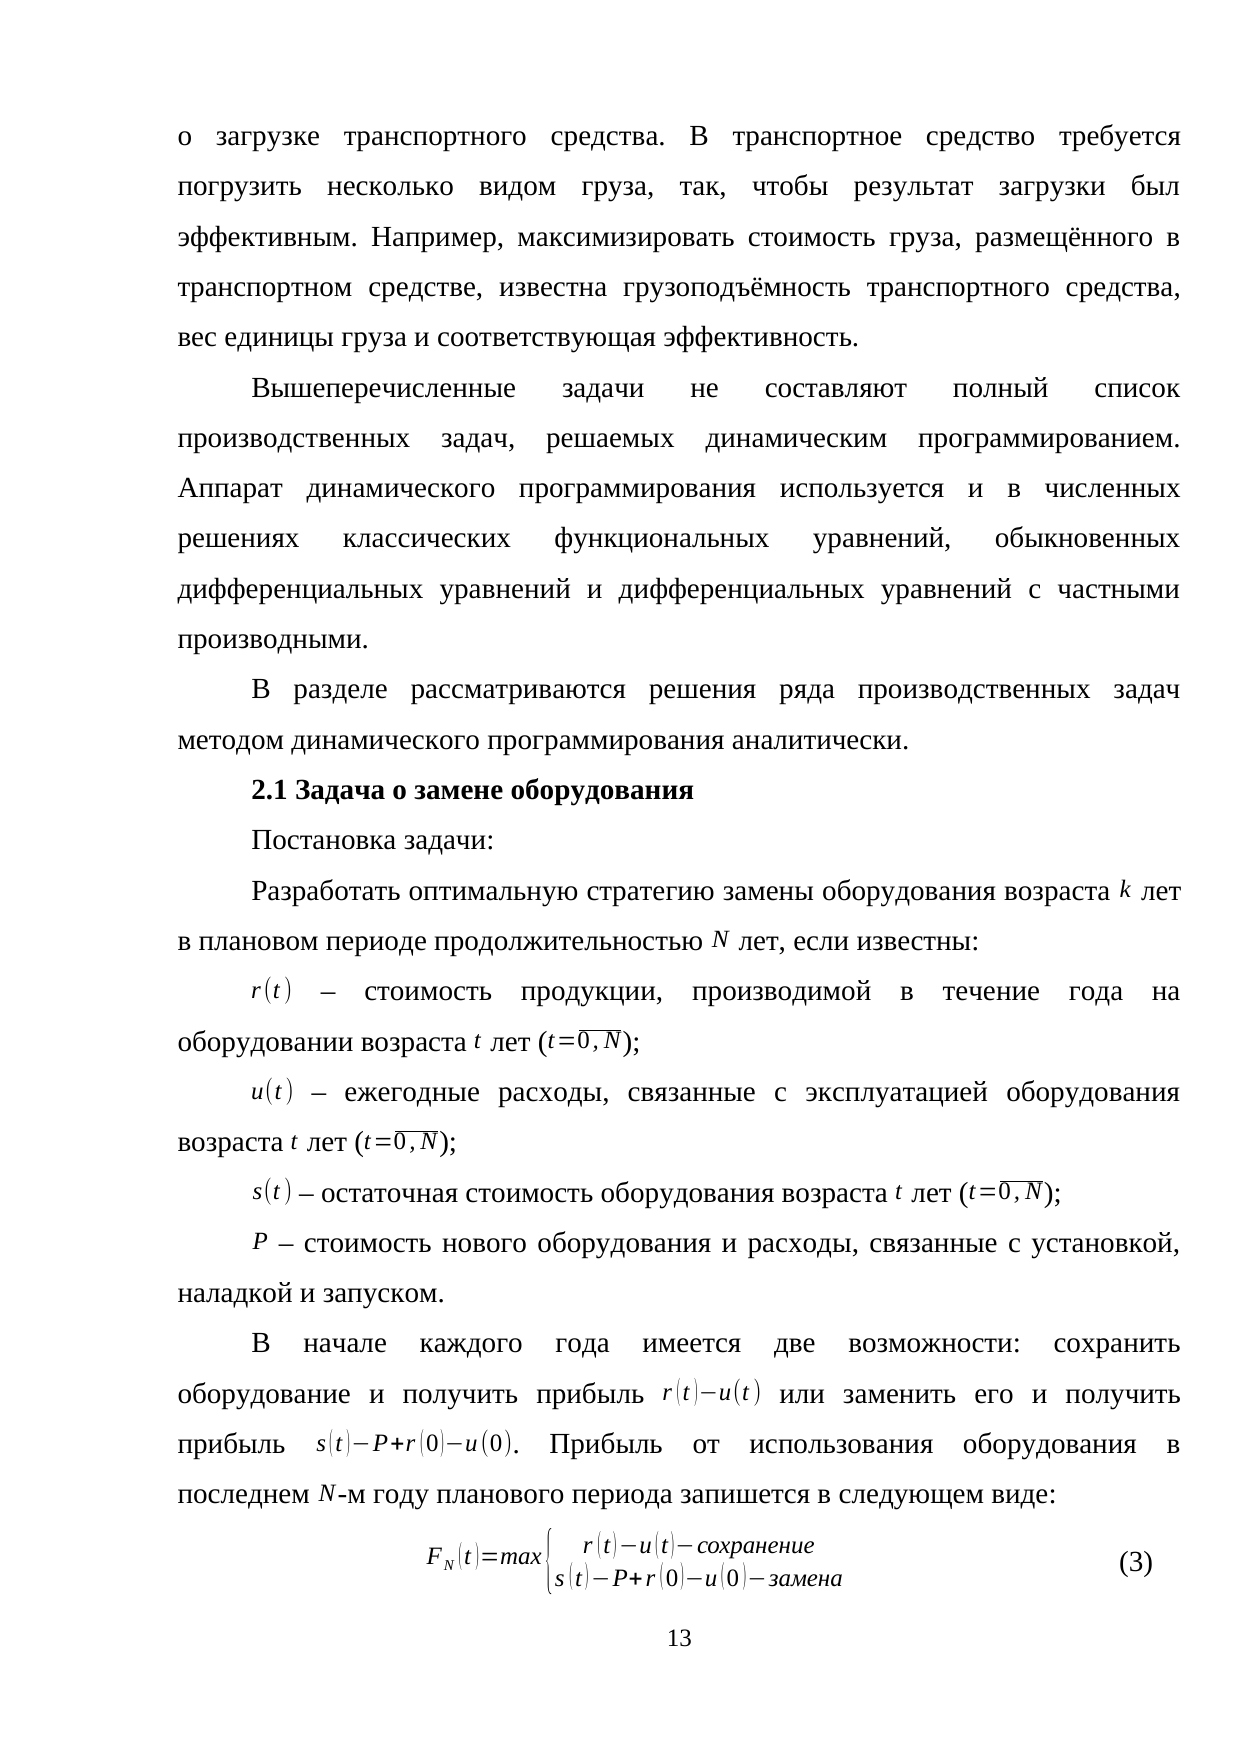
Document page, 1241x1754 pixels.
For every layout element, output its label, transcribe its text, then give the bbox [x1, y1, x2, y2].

text В начале каждого года имеется две возможности: сохранить оборудование и получить прибыль или заменить его и получить прибыль . Прибыль от использования оборудования в последнем -м году планового периода запишется в следующем виде: [177, 1326, 1181, 1510]
text Разработать оптимальную стратегию замены оборудования возраста лет в плановом периоде продолжительностью лет, если известны: [177, 873, 1181, 957]
text – ежегодные расходы, связанные с эксплуатацией оборудования возраста лет (); [177, 1074, 1181, 1158]
text Постановка задачи: [177, 822, 1181, 856]
text Вышеперечисленные задачи не составляют полный список производственных задач, решаемых динамическим программированием. Аппарат динамического программирования используется и в численных решениях классических функциональных уравнений, обыкновенных дифференциальных уравнений и дифференциальных уравнений с частными производными. [177, 370, 1181, 655]
table_header [177, 1527, 1092, 1610]
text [177, 118, 1181, 353]
text – остаточная стоимость оборудования возраста лет (); [177, 1175, 1181, 1208]
subtitle Задача о замене оборудования [251, 772, 1181, 806]
text – стоимость продукции, производимой в течение года на оборудовании возраста лет (); [177, 973, 1181, 1057]
table_header (3) [1092, 1527, 1179, 1610]
text В разделе рассматриваются решения ряда производственных задач методом динамического программирования аналитически. [177, 672, 1181, 755]
text – стоимость нового оборудования и расходы, связанные с установкой, наладкой и запуском. [177, 1225, 1181, 1309]
